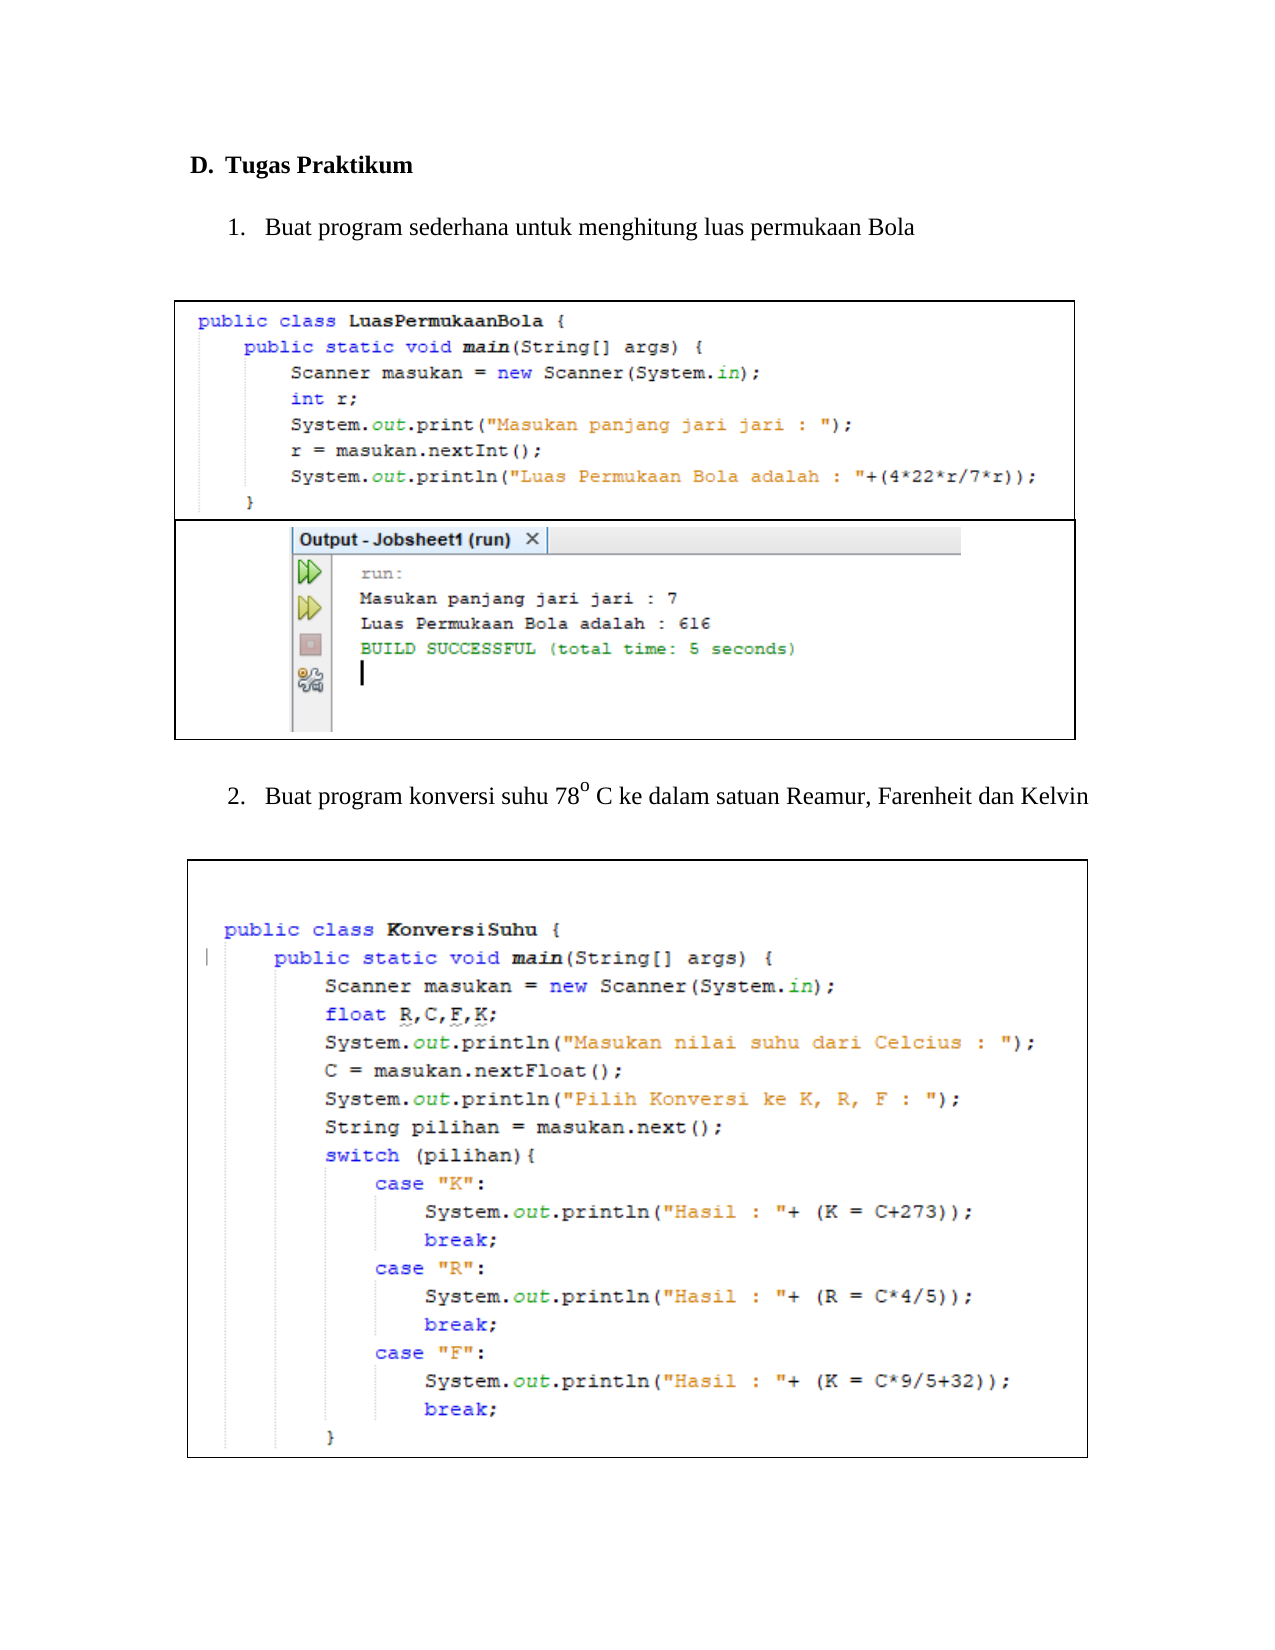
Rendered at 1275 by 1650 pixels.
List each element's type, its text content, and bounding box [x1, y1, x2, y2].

picture [206, 914, 1069, 1450]
picture [289, 527, 961, 732]
list Buat program sederhana untuk menghitung luas permukaan Bola [227, 212, 1125, 241]
list Tugas Praktikum [190, 150, 1125, 179]
list Buat program konversi suhu 78o C ke dalam satuan Reamur, Farenheit dan Kelvin [227, 773, 1125, 812]
picture [190, 308, 1059, 513]
